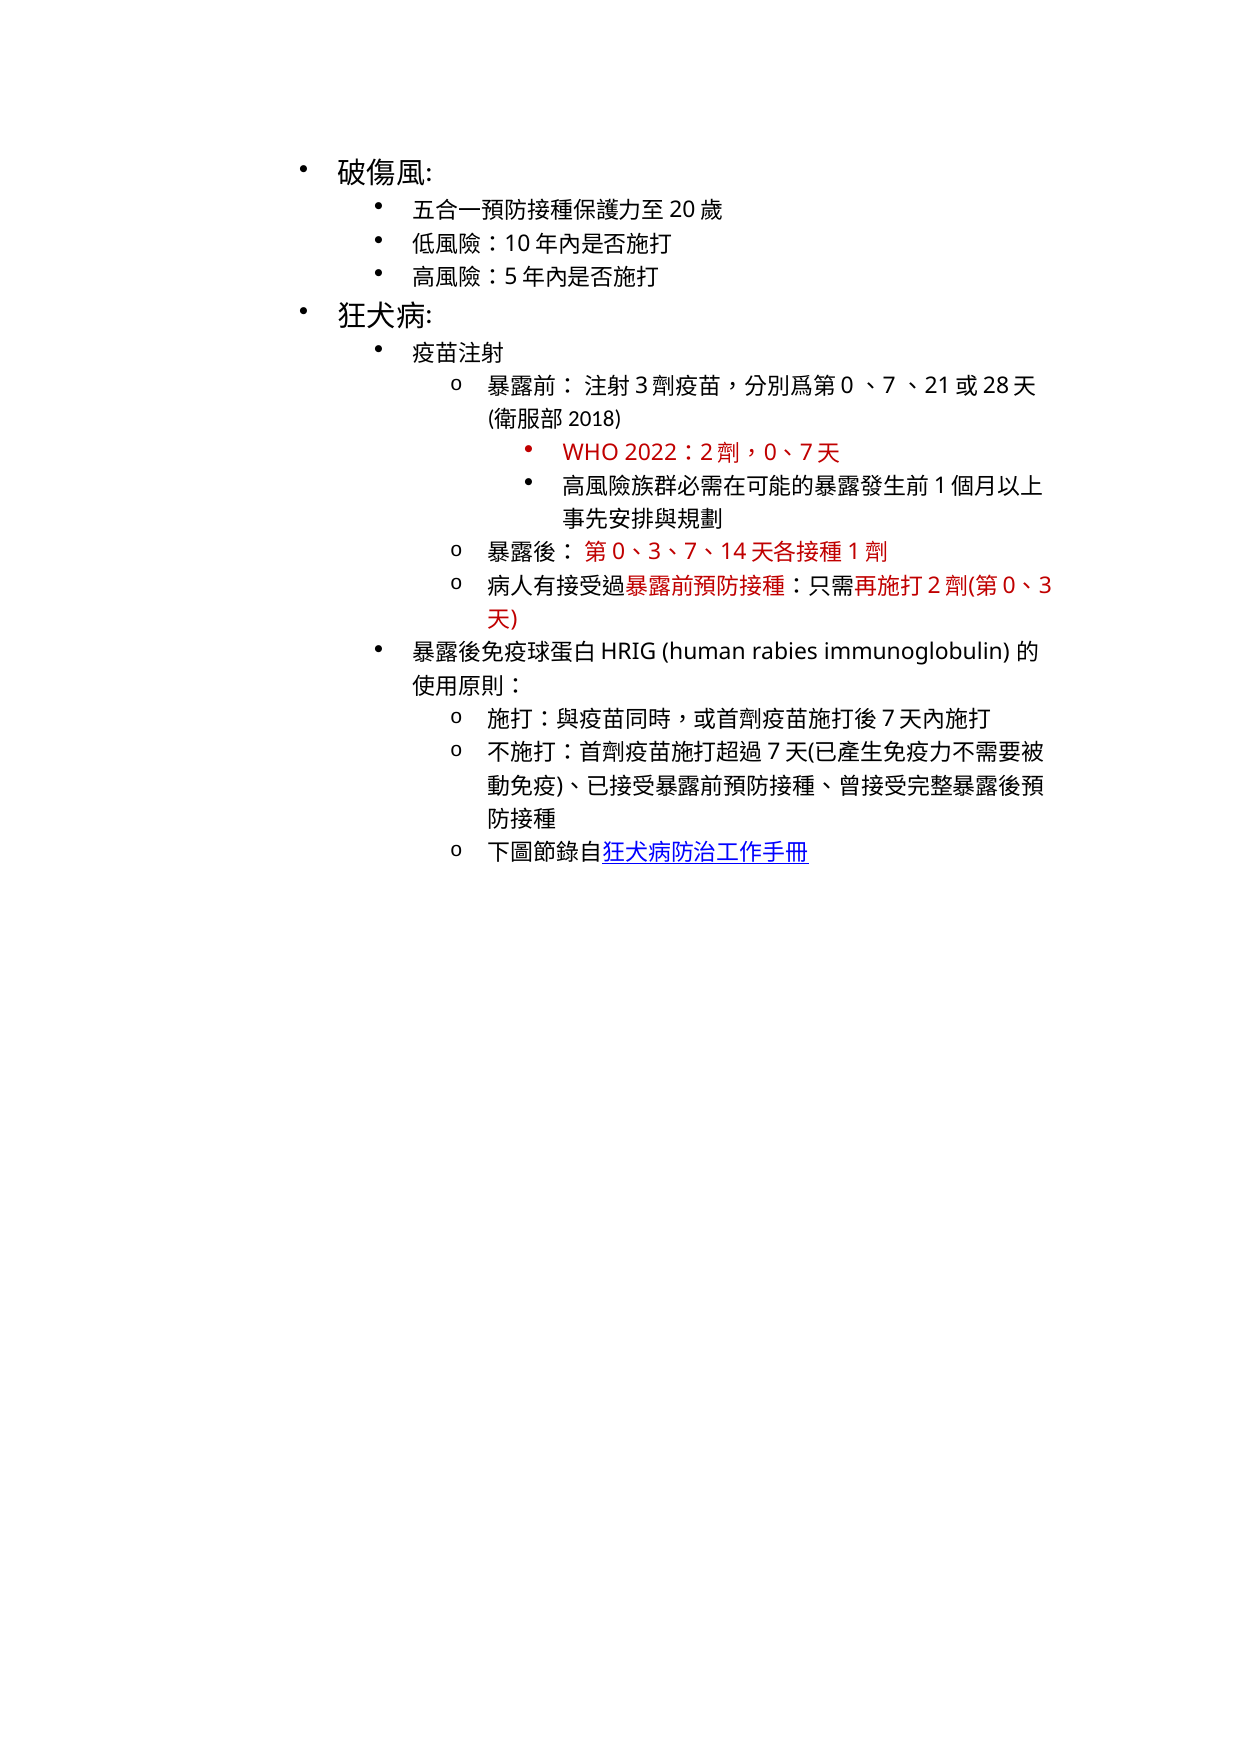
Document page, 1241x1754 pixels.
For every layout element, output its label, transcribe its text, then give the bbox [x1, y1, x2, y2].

list 暴露後： 第0、3、7、14天各接種1劑 [450, 534, 1053, 568]
list 高風險：5年內是否施打 [375, 259, 1053, 292]
list 五合一預防接種保護力至20歲 [375, 192, 1053, 226]
list 施打：與疫苗同時，或首劑疫苗施打後7天內施打 [450, 701, 1053, 734]
list 不施打：首劑疫苗施打超過7天(已產生免疫力不需要被動免疫)、已接受暴露前預防接種、曾接受完整暴露後預防接種 [450, 734, 1053, 834]
list 下圖節錄自狂犬病防治工作手冊 [450, 834, 1053, 867]
list 狂犬病: [300, 292, 1053, 334]
list 低風險：10年內是否施打 [375, 226, 1053, 259]
list 疫苗注射 [375, 334, 1053, 368]
list 暴露後免疫球蛋白HRIG (human rabies immunoglobulin) 的使用原則： [375, 634, 1053, 701]
list 病人有接受過暴露前預防接種：只需再施打2劑(第0、3天) [450, 568, 1053, 634]
list 暴露前： 注射3劑疫苗，分別爲第0 、7 、21或28天(衛服部2018) [450, 368, 1053, 434]
list WHO 2022：2劑，0、7天 [525, 434, 1053, 468]
list 破傷風: [300, 150, 1053, 192]
list 高風險族群必需在可能的暴露發生前1個月以上事先安排與規劃 [525, 468, 1053, 534]
